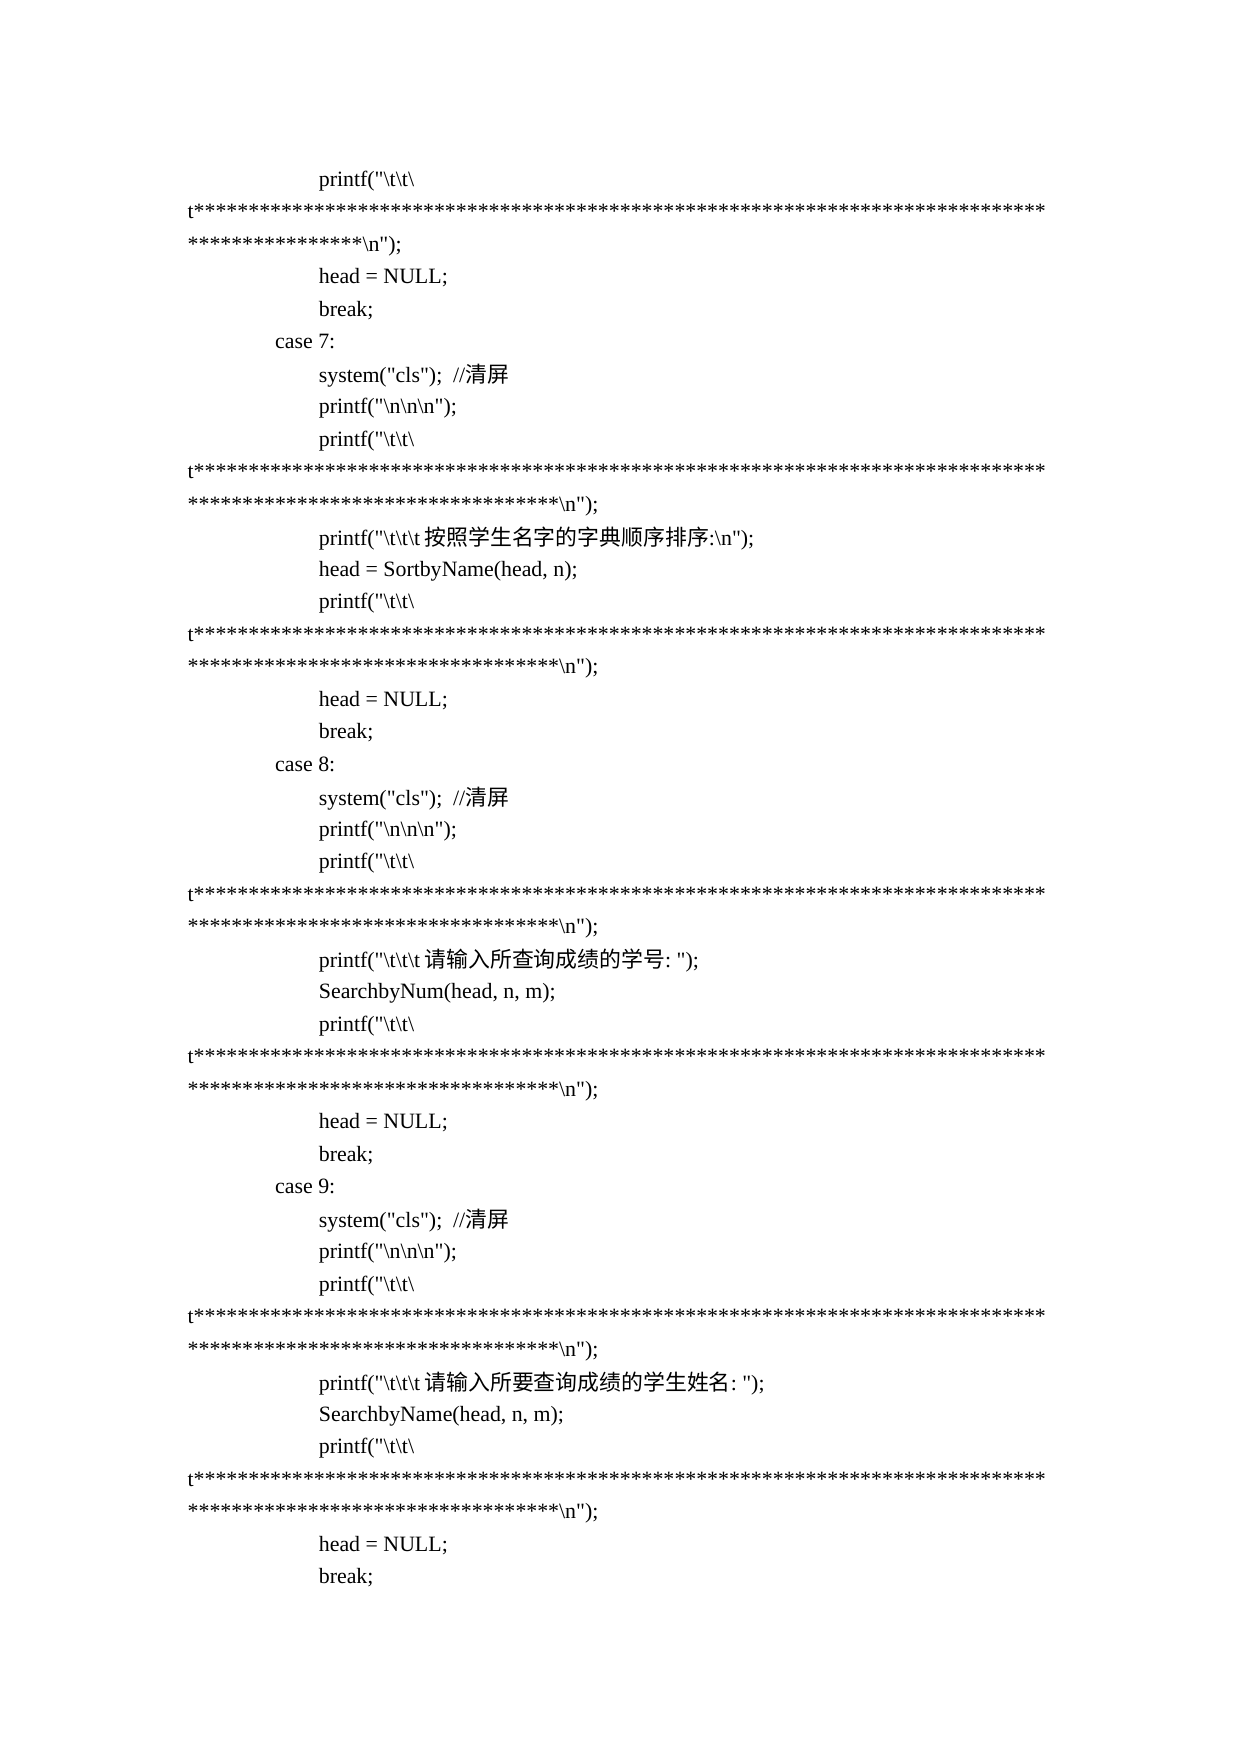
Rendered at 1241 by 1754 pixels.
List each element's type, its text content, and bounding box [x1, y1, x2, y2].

text case 9: [187, 1169, 1053, 1202]
text case 7: [187, 324, 1053, 357]
text printf("\t\t\t请输入所查询成绩的学号: "); [187, 942, 1053, 974]
text break; [187, 1559, 1053, 1592]
text printf("\n\n\n"); [187, 389, 1053, 422]
text printf("\t\t\t****************************************************************************************************************\n"); [187, 1267, 1053, 1364]
text SearchbyName(head, n, m); [187, 1397, 1053, 1429]
text printf("\t\t\t****************************************************************************************************************\n"); [187, 422, 1053, 519]
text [187, 162, 1053, 259]
text printf("\t\t\t****************************************************************************************************************\n"); [187, 1429, 1053, 1527]
text head = NULL; [187, 682, 1053, 714]
text printf("\n\n\n"); [187, 1234, 1053, 1267]
text head = NULL; [187, 259, 1053, 292]
text printf("\n\n\n"); [187, 812, 1053, 844]
text system("cls"); //清屏 [187, 779, 1053, 812]
text head = SortbyName(head, n); [187, 552, 1053, 584]
text system("cls"); //清屏 [187, 1202, 1053, 1234]
text case 8: [187, 747, 1053, 779]
text system("cls"); //清屏 [187, 357, 1053, 389]
text printf("\t\t\t按照学生名字的字典顺序排序:\n"); [187, 519, 1053, 552]
text printf("\t\t\t****************************************************************************************************************\n"); [187, 844, 1053, 942]
text printf("\t\t\t请输入所要查询成绩的学生姓名: "); [187, 1364, 1053, 1397]
text printf("\t\t\t****************************************************************************************************************\n"); [187, 584, 1053, 682]
text printf("\t\t\t****************************************************************************************************************\n"); [187, 1007, 1053, 1104]
text head = NULL; [187, 1527, 1053, 1559]
text break; [187, 292, 1053, 324]
text break; [187, 714, 1053, 747]
text head = NULL; [187, 1104, 1053, 1137]
text break; [187, 1137, 1053, 1169]
text SearchbyNum(head, n, m); [187, 974, 1053, 1007]
